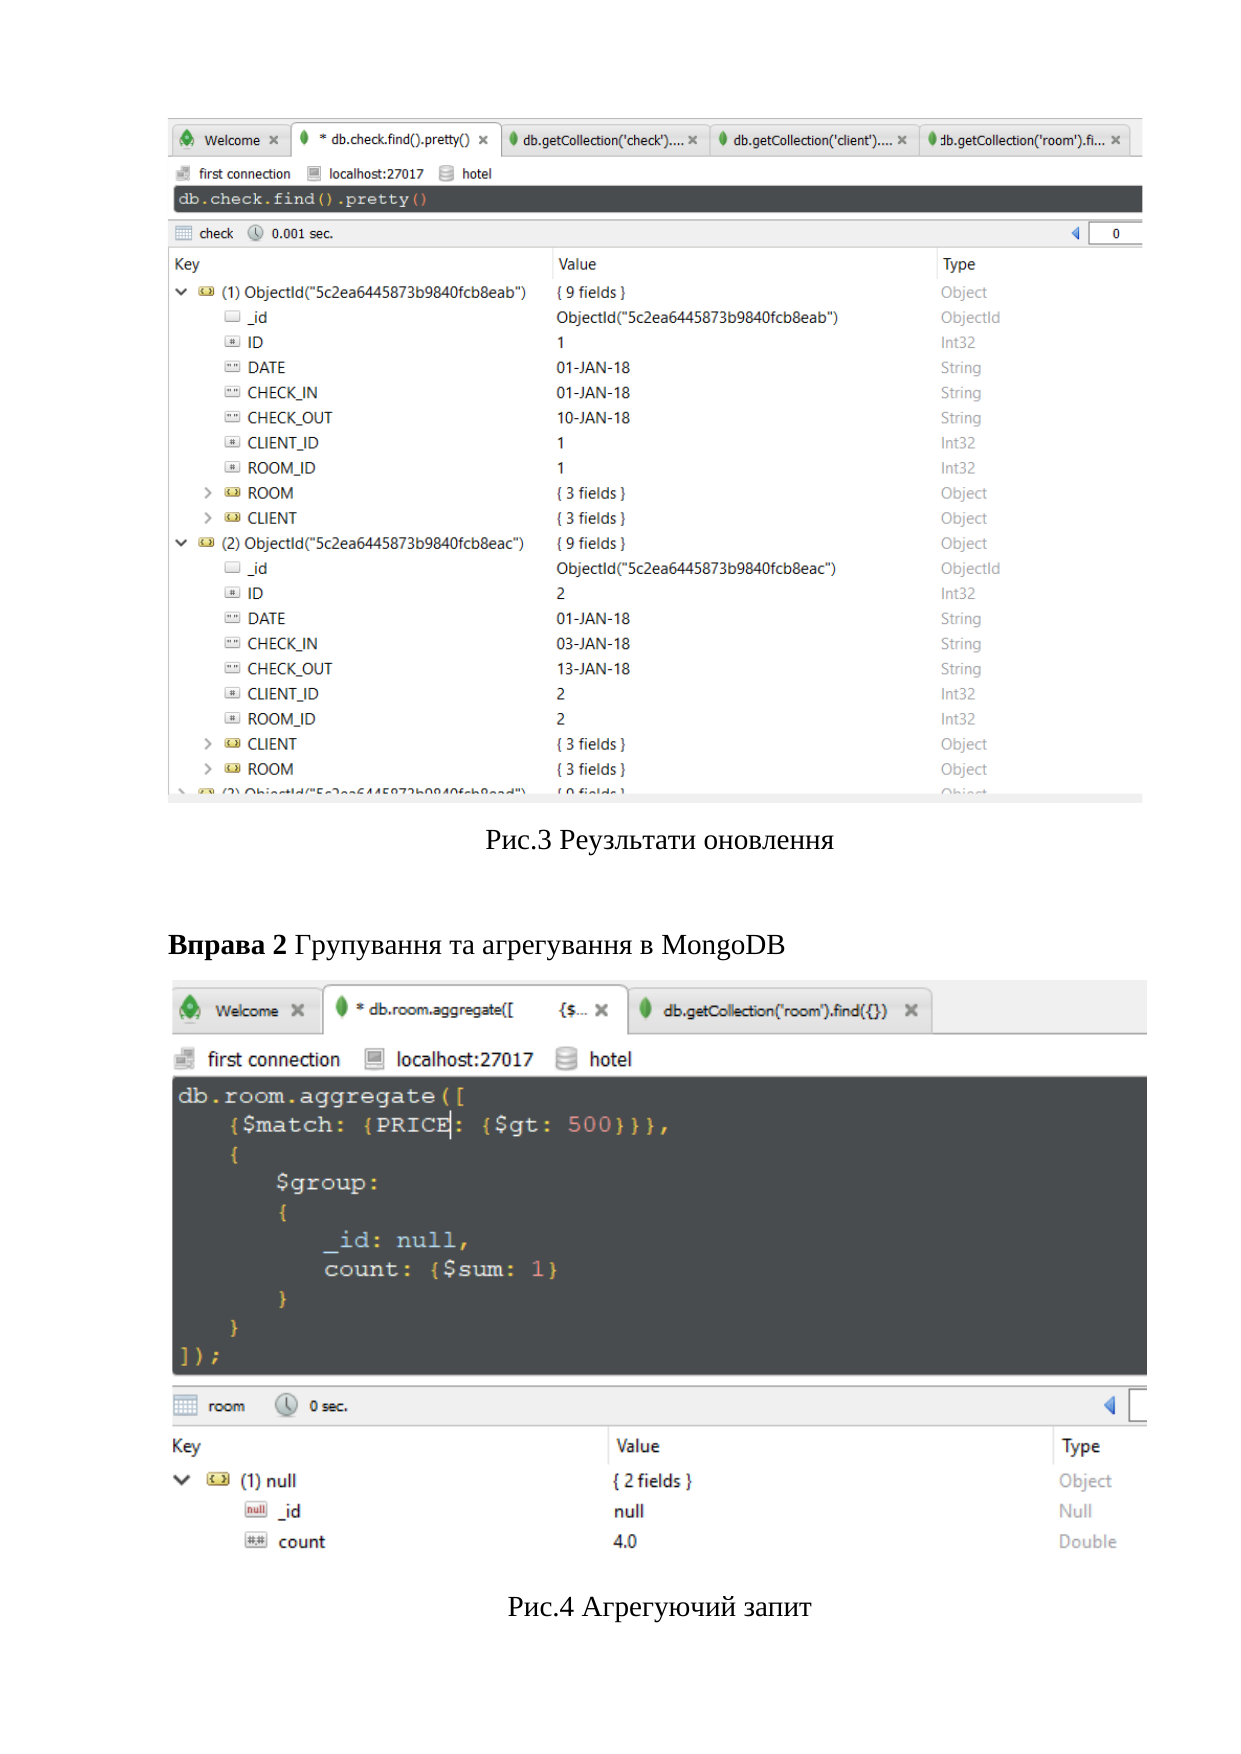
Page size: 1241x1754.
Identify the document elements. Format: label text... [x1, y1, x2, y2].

picture [167, 118, 1143, 803]
picture [172, 980, 1147, 1571]
text Вправа 2 Групування та агрегування в MongoDB [168, 927, 1152, 961]
text Рис.4 Агрегуючий запит [168, 1589, 1152, 1623]
text Рис.3 Реузльтати оновлення [168, 822, 1152, 855]
